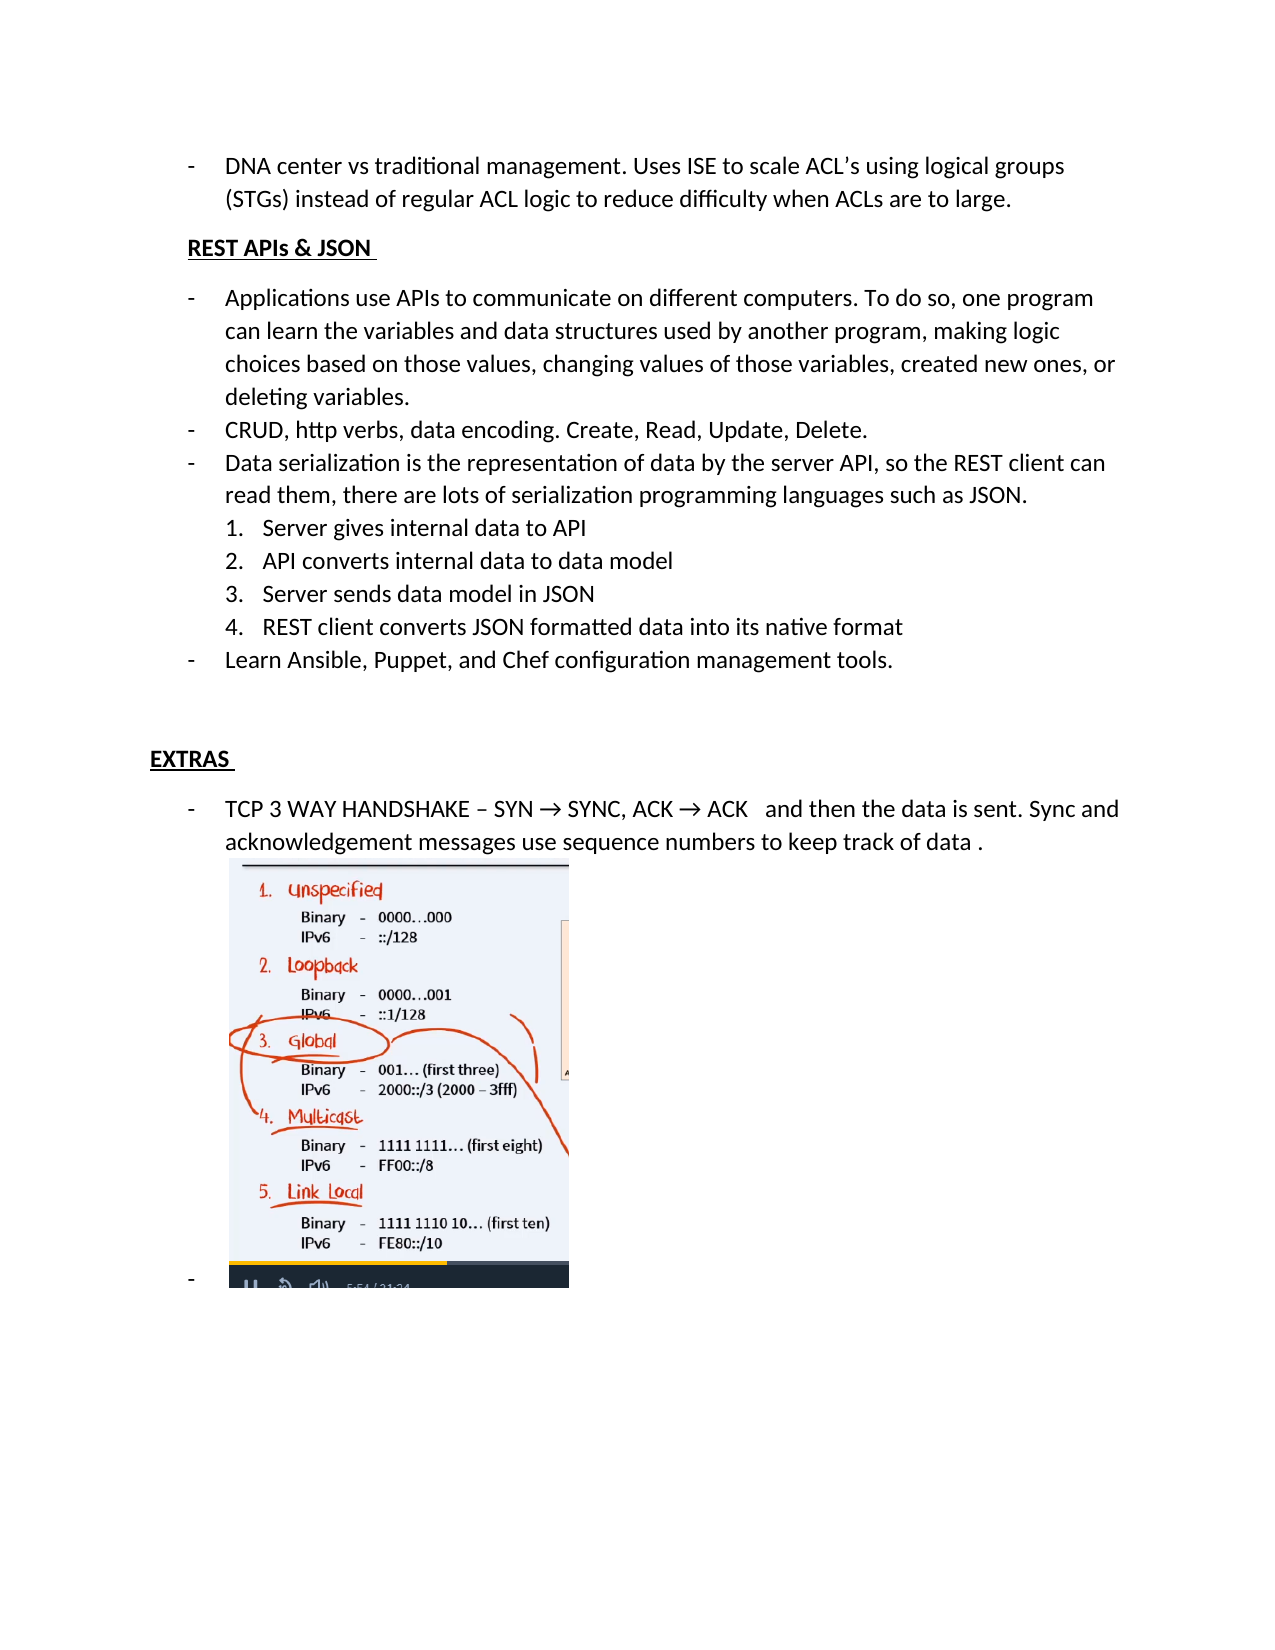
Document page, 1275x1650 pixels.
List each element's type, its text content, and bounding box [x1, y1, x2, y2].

list API converts internal data to data model [225, 545, 1125, 576]
picture [225, 858, 569, 1288]
list TCP 3 WAY HANDSHAKE – SYN → SYNC, ACK → ACK and then the data is sent. Sync and acknowledgement messages use sequence numbers to keep track of data . [187, 793, 1125, 856]
list CRUD, http verbs, data encoding. Create, Read, Update, Delete. [187, 414, 1125, 444]
list Learn Ansible, Puppet, and Chef configuration management tools. [187, 644, 1125, 675]
list REST client converts JSON formatted data into its native format [225, 611, 1125, 642]
list Server sends data model in JSON [225, 578, 1125, 609]
list Server gives internal data to API [225, 512, 1125, 543]
list Applications use APIs to communicate on different computers. To do so, one program can learn the variables and data structures used by another program, making logic choices based on those values, changing values of those variables, created new ones, or deleting variables. [187, 282, 1125, 411]
list Data serialization is the representation of data by the server API, so the REST client can read them, there are lots of serialization programming languages such as JSON. [187, 447, 1125, 510]
list DNA center vs traditional management. Uses ISE to scale ACL’s using logical groups (STGs) instead of regular ACL logic to reduce difficulty when ACLs are to large. [187, 150, 1125, 213]
text EXTRAS [150, 743, 1125, 774]
text REST APIs & JSON [187, 232, 1125, 263]
